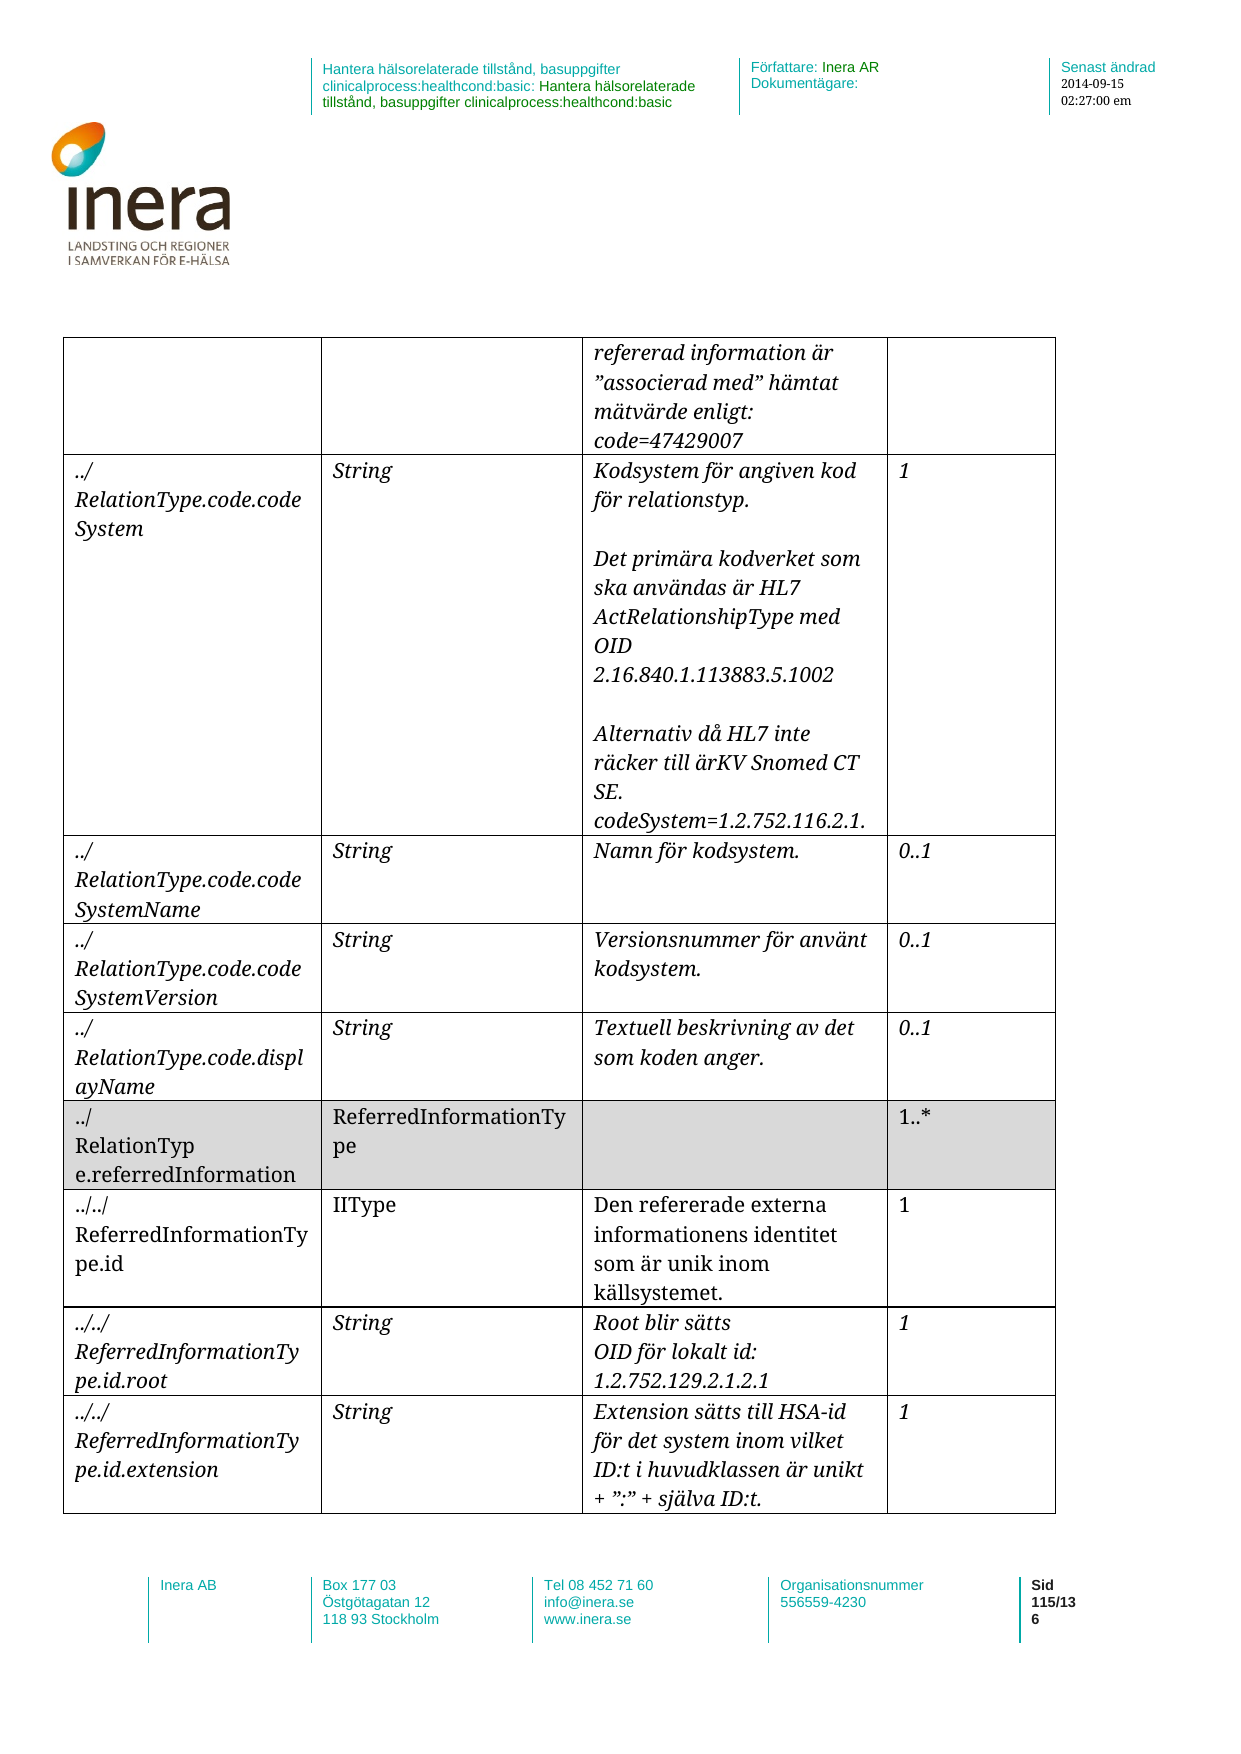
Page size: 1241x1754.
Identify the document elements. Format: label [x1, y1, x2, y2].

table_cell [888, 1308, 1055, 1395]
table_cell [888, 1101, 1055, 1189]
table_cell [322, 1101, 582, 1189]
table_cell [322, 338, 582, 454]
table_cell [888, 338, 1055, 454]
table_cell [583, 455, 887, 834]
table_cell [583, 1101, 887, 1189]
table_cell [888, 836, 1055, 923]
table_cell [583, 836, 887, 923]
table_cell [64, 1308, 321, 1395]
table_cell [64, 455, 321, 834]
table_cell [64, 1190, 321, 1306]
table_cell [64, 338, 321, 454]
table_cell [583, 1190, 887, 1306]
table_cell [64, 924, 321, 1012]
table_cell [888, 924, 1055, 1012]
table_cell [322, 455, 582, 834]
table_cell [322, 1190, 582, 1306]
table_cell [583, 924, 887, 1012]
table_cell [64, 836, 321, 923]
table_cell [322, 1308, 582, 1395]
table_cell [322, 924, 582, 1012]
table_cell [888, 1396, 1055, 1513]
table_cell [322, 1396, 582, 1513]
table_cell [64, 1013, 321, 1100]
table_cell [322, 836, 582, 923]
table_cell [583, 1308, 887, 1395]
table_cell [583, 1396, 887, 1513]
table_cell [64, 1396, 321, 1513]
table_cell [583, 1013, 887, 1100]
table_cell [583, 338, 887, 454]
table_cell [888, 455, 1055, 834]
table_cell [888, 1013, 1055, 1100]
picture [51, 122, 230, 265]
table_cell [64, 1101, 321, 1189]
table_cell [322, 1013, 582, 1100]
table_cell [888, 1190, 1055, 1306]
